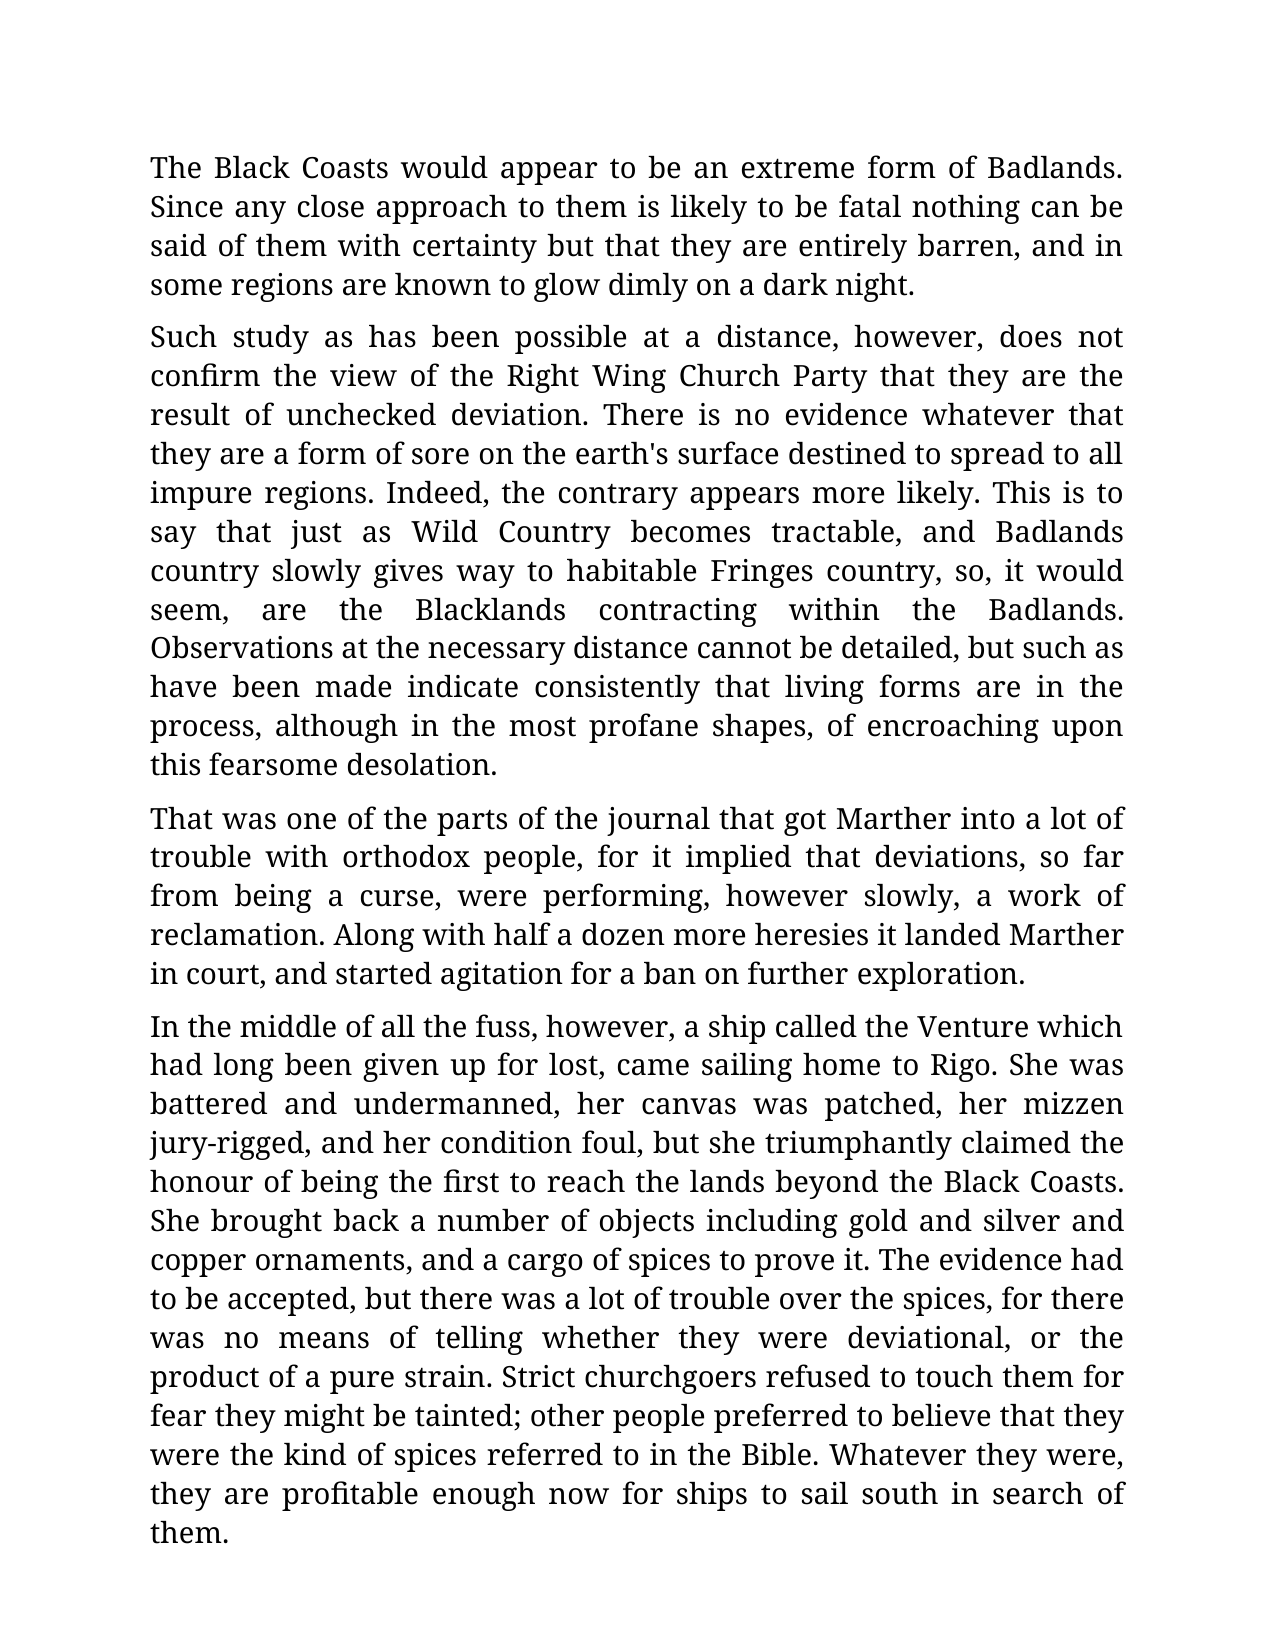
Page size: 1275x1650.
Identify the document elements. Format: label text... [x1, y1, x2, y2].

text That was one of the parts of the journal that got Marther into a lot of trouble with orthodox people, for it implied that deviations, so far from being a curse, were performing, however slowly, a work of reclamation. Along with half a dozen more heresies it landed Marther in court, and started agitation for a ban on further exploration. [150, 798, 1126, 993]
text Such study as has been possible at a distance, however, does not confirm the view of the Right Wing Church Party that they are the result of unchecked deviation. There is no evidence whatever that they are a form of sore on the earth's surface destined to spread to all impure regions. Indeed, the contrary appears more likely. This is to say that just as Wild Country becomes tractable, and Badlands country slowly gives way to habitable Fringes country, so, it would seem, are the Blacklands contracting within the Badlands. Observations at the necessary distance cannot be detailed, but such as have been made indicate consistently that living forms are in the process, although in the most profane shapes, of encroaching upon this fearsome desolation. [150, 317, 1125, 784]
text The Black Coasts would appear to be an extreme form of Badlands. Since any close approach to them is likely to be fatal nothing can be said of them with certainty but that they are entirely barren, and in some regions are known to glow dimly on a dark night. [150, 148, 1125, 304]
text In the middle of all the fuss, however, a ship called the Venture which had long been given up for lost, came sailing home to Rigo. She was battered and undermanned, her canvas was patched, her mizzen jury-rigged, and her condition foul, but she triumphantly claimed the honour of being the first to reach the lands beyond the Black Coasts. She brought back a number of objects including gold and silver and copper ornaments, and a cargo of spices to prove it. The evidence had to be accepted, but there was a lot of trouble over the spices, for there was no means of telling whether they were deviational, or the product of a pure strain. Strict churchgoers refused to touch them for fear they might be tainted; other people preferred to believe that they were the kind of spices referred to in the Bible. Whatever they were, they are profitable enough now for ships to sail south in search of them. [150, 1006, 1126, 1552]
